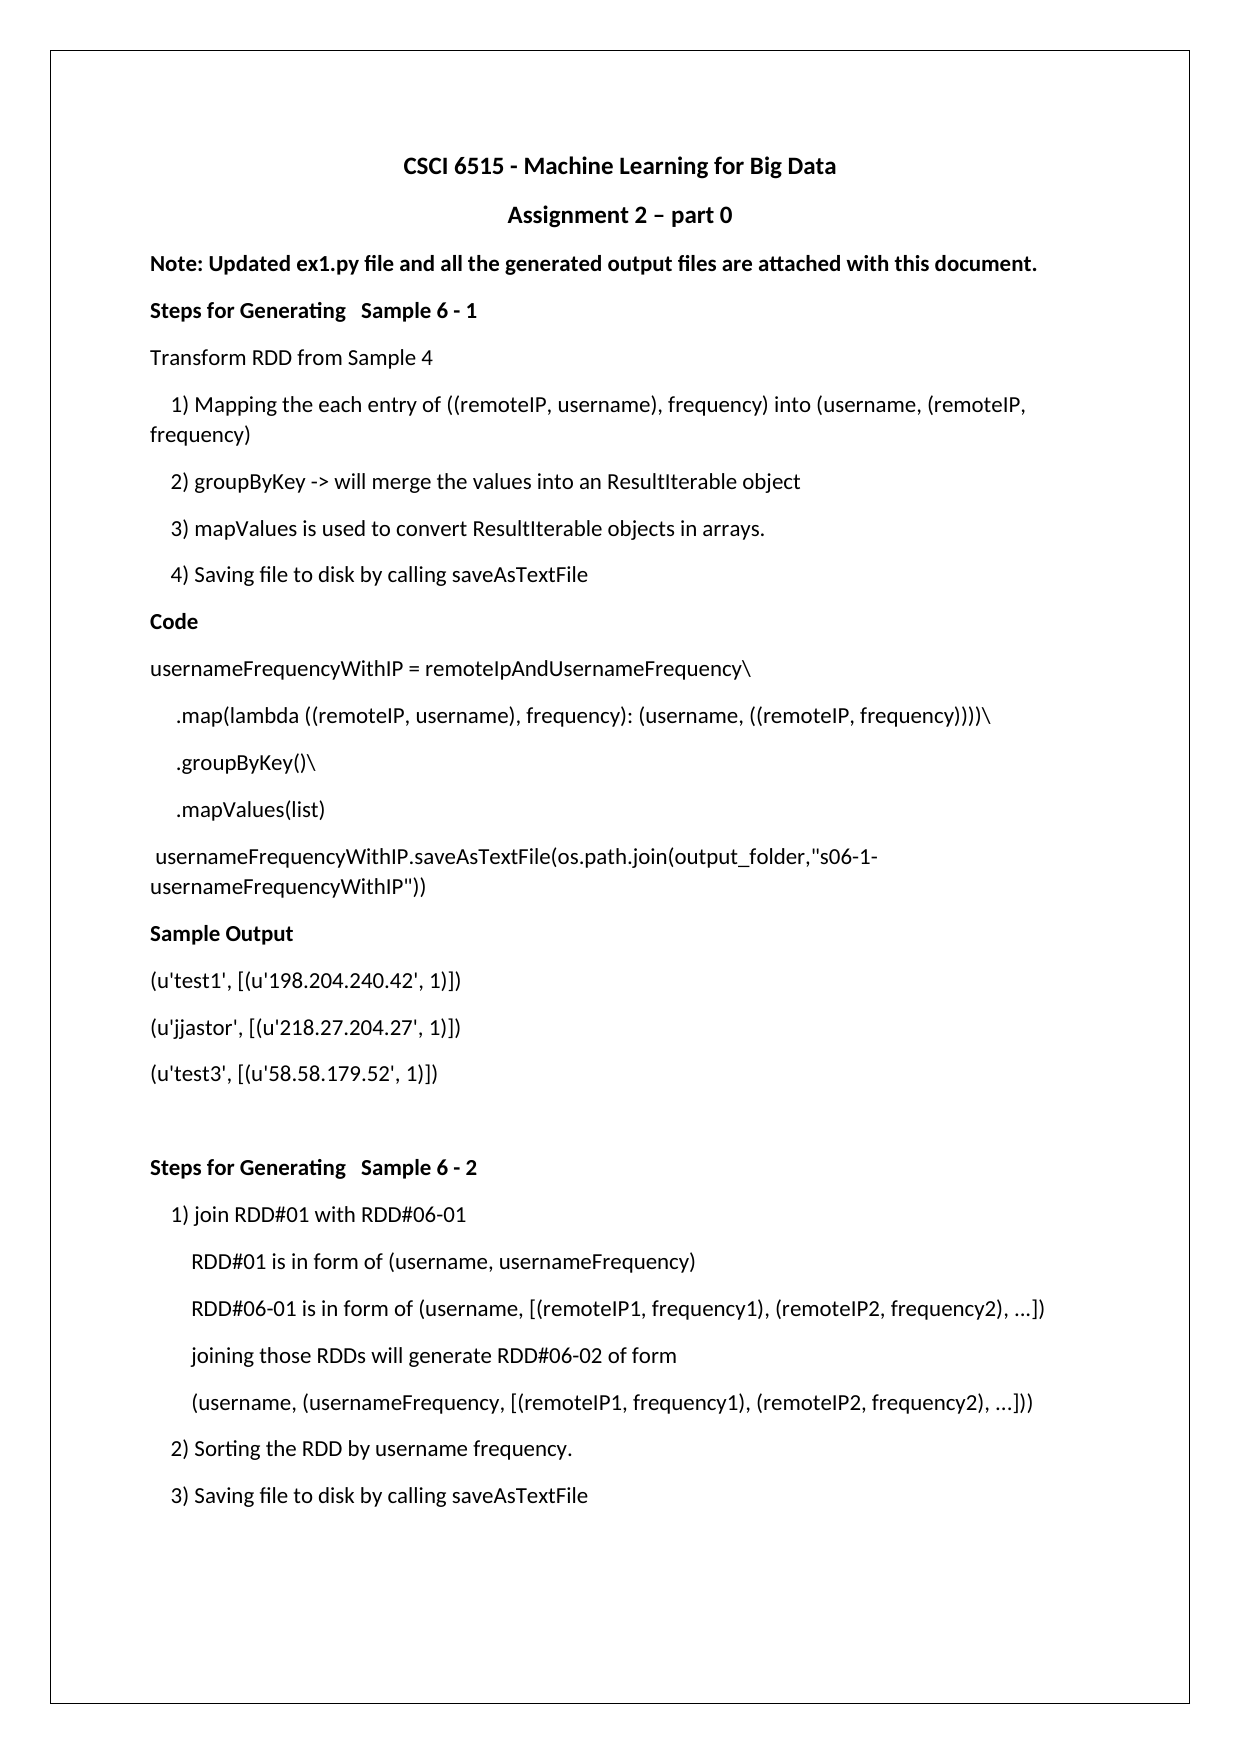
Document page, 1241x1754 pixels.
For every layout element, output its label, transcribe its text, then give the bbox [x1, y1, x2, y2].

text 2) Sorting the RDD by username frequency. [150, 1434, 1090, 1463]
text (u'test3', [(u'58.58.179.52', 1)]) [150, 1059, 1090, 1088]
text 1) join RDD#01 with RDD#06-01 [150, 1200, 1090, 1228]
text 3) mapValues is used to convert ResultIterable objects in arrays. [150, 514, 1090, 542]
text joining those RDDs will generate RDD#06-02 of form [150, 1341, 1090, 1369]
text Transform RDD from Sample 4 [150, 343, 1090, 371]
text Assignment 2 – part 0 [150, 199, 1090, 230]
text RDD#06-01 is in form of (username, [(remoteIP1, frequency1), (remoteIP2, frequency2), ...]) [150, 1294, 1090, 1322]
text Steps for Generating Sample 6 - 1 [150, 296, 1090, 324]
text RDD#01 is in form of (username, usernameFrequency) [150, 1247, 1090, 1275]
text 1) Mapping the each entry of ((remoteIP, username), frequency) into (username, (remoteIP, frequency) [150, 390, 1090, 448]
text Sample Output [150, 919, 1090, 947]
text Steps for Generating Sample 6 - 2 [150, 1153, 1090, 1181]
text .map(lambda ((remoteIP, username), frequency): (username, ((remoteIP, frequency))))\ [150, 701, 1090, 729]
text (username, (usernameFrequency, [(remoteIP1, frequency1), (remoteIP2, frequency2), ...])) [150, 1388, 1090, 1416]
text Note: Updated ex1.py file and all the generated output files are attached with this document. [150, 249, 1090, 277]
text 3) Saving file to disk by calling saveAsTextFile [150, 1481, 1090, 1509]
text Code [150, 607, 1090, 636]
text (u'jjastor', [(u'218.27.204.27', 1)]) [150, 1013, 1090, 1041]
text CSCI 6515 - Machine Learning for Big Data [150, 150, 1090, 181]
text .groupByKey()\ [150, 748, 1090, 776]
text usernameFrequencyWithIP = remoteIpAndUsernameFrequency\ [150, 654, 1090, 682]
text 2) groupByKey -> will merge the values into an ResultIterable object [150, 467, 1090, 495]
text usernameFrequencyWithIP.saveAsTextFile(os.path.join(output_folder,"s06-1-usernameFrequencyWithIP")) [150, 842, 1090, 900]
text (u'test1', [(u'198.204.240.42', 1)]) [150, 966, 1090, 994]
text .mapValues(list) [150, 795, 1090, 823]
text 4) Saving file to disk by calling saveAsTextFile [150, 561, 1090, 589]
